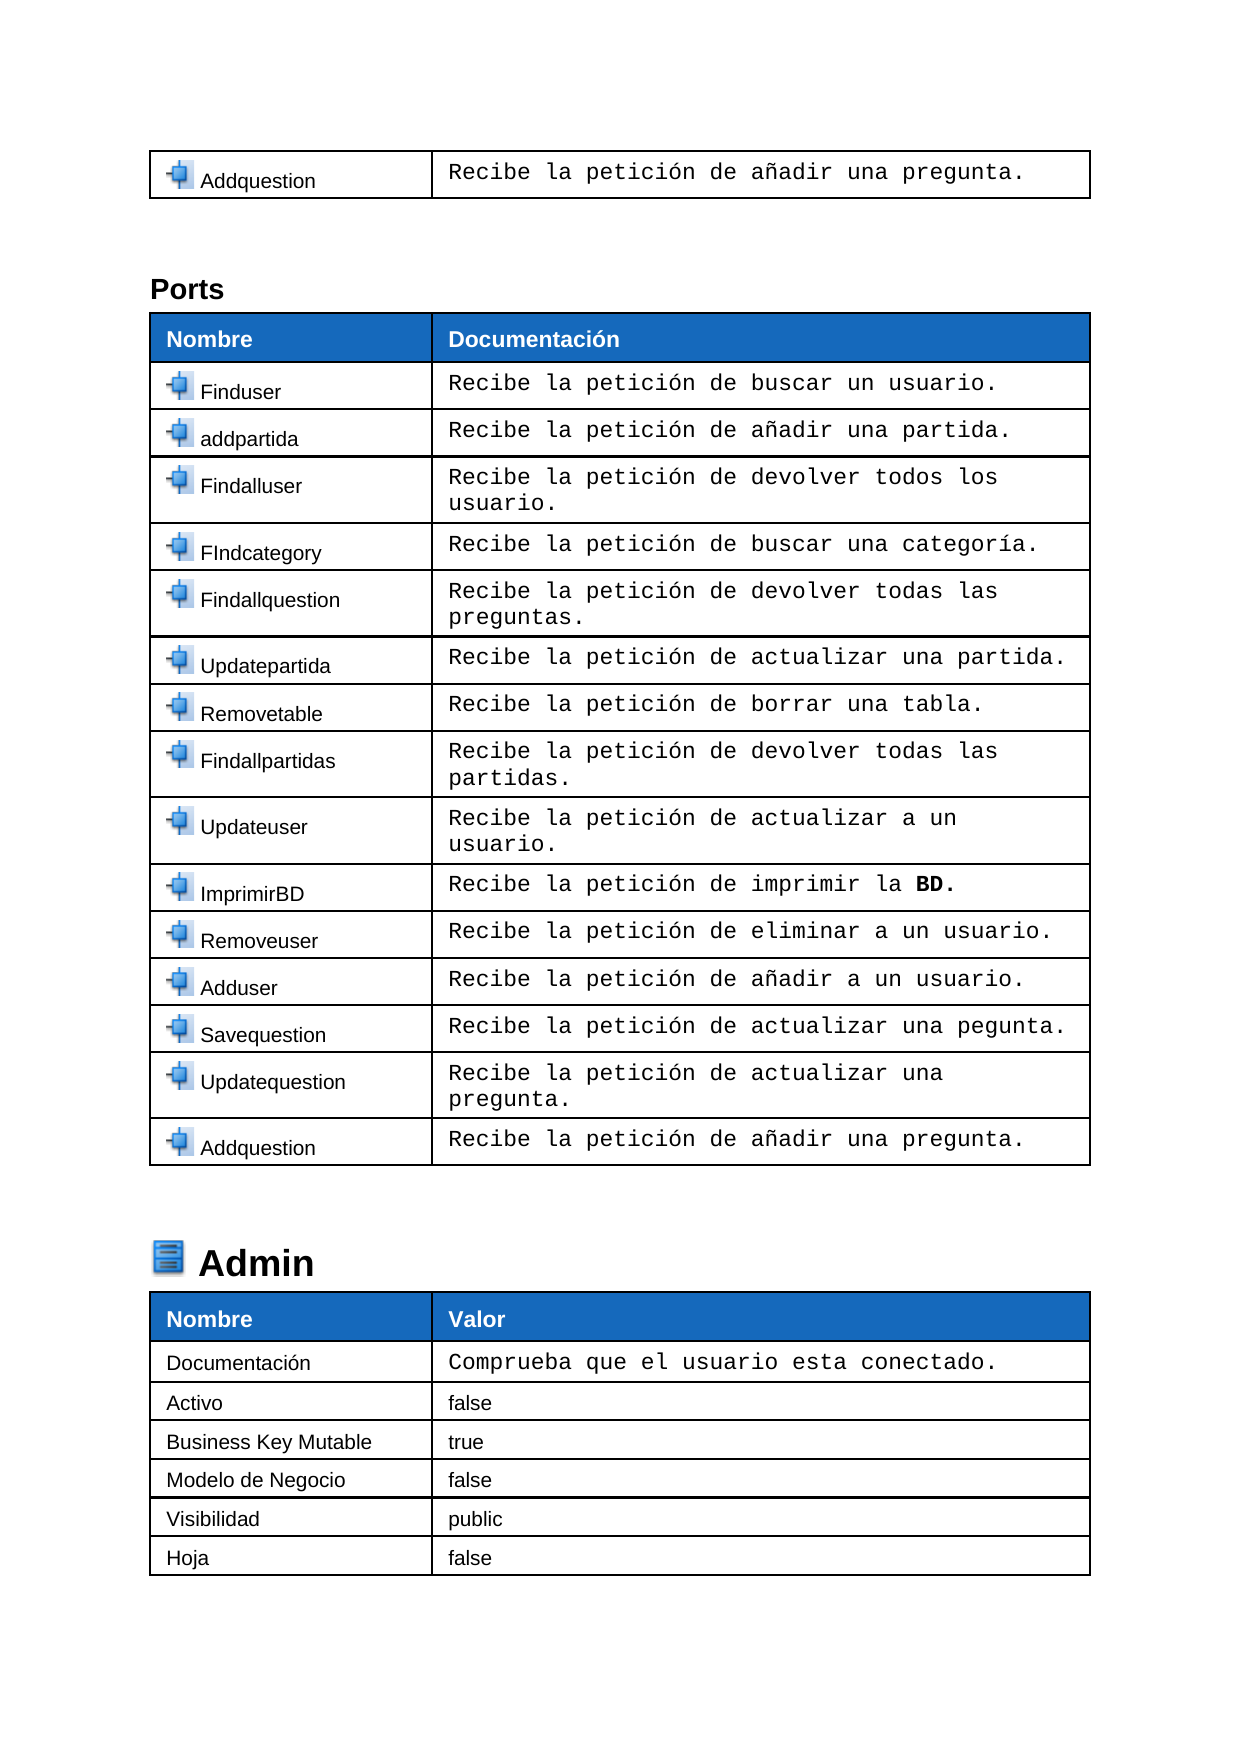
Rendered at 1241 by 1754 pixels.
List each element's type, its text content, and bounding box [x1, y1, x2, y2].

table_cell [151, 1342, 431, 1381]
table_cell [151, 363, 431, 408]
picture [166, 371, 195, 400]
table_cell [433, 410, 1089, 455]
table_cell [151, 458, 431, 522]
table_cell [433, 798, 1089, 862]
subtitle Ports [150, 272, 1090, 306]
picture [166, 920, 195, 948]
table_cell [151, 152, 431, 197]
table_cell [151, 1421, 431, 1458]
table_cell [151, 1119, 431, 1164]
picture [166, 692, 195, 721]
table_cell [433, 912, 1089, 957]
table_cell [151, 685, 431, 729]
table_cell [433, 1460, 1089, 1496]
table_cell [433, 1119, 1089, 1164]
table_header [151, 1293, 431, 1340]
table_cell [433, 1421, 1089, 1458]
picture [166, 465, 195, 494]
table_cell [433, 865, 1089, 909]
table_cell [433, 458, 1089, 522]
picture [166, 532, 195, 561]
picture [166, 1061, 195, 1090]
picture [166, 418, 195, 447]
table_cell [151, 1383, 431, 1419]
picture [150, 1239, 188, 1277]
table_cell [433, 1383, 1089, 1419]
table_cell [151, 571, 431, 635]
picture [166, 1014, 195, 1043]
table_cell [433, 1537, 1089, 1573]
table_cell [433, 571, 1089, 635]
picture [166, 740, 195, 768]
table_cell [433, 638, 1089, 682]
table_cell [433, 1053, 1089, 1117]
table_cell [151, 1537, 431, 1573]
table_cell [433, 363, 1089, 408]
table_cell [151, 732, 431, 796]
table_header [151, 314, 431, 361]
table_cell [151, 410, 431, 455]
subtitle Admin [150, 1239, 1090, 1285]
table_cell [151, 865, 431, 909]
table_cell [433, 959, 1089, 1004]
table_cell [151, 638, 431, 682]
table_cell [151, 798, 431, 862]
picture [166, 872, 195, 901]
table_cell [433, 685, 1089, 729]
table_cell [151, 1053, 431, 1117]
picture [166, 579, 195, 608]
picture [166, 645, 195, 674]
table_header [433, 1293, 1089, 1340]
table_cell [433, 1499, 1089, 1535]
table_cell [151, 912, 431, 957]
picture [166, 160, 195, 189]
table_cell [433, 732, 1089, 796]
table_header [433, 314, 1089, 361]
picture [166, 967, 195, 996]
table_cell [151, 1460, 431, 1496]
picture [166, 1127, 195, 1156]
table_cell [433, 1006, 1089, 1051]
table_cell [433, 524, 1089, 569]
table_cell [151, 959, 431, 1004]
picture [166, 806, 195, 835]
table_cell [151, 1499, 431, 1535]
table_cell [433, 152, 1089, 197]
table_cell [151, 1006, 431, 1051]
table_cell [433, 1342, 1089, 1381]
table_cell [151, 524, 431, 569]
